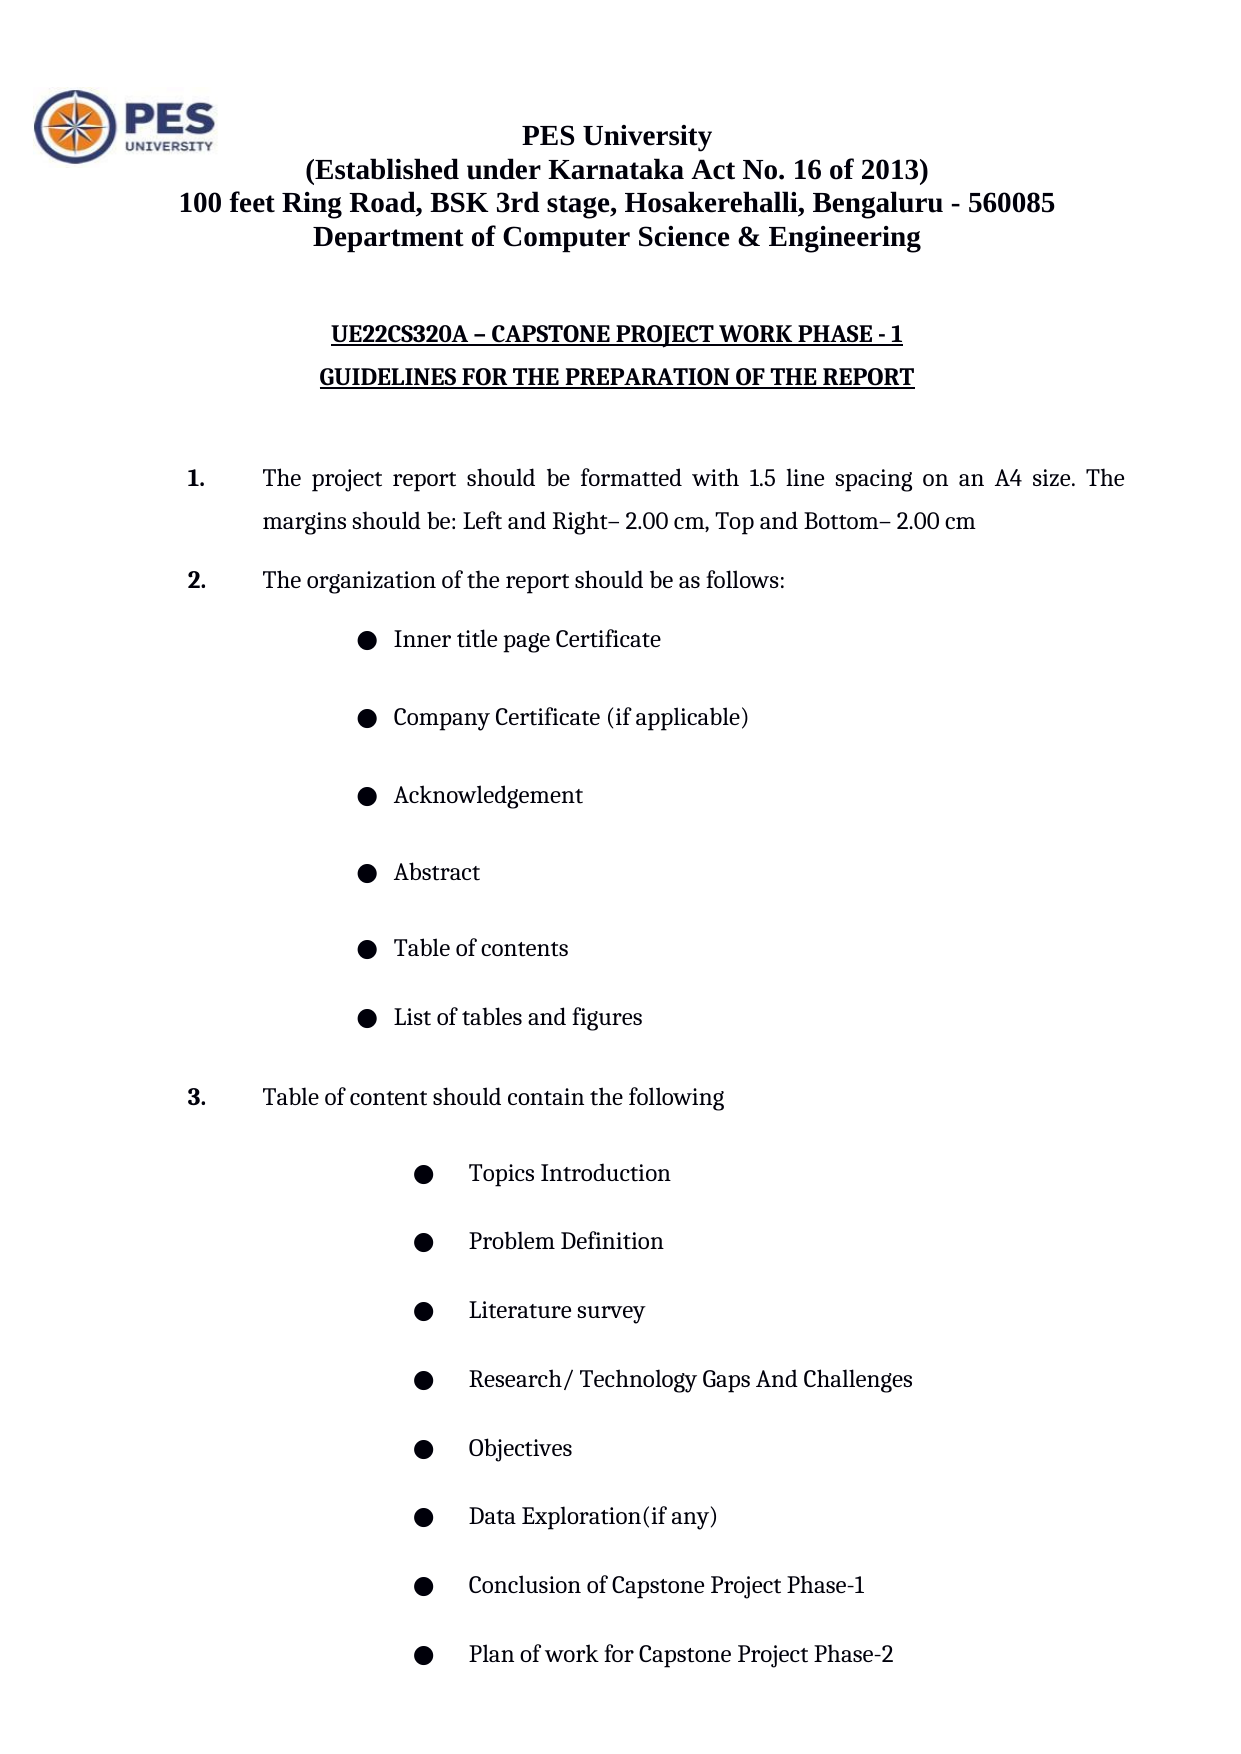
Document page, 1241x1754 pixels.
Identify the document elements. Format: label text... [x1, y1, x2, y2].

text UE22CS320A – CAPSTONE PROJECT WORK PHASE - 1 [94, 320, 1140, 349]
list Data Exploration(if any) [413, 1488, 1140, 1539]
list Literature survey [413, 1281, 1140, 1333]
list The organization of the report should be as follows: [188, 566, 1140, 595]
list List of tables and figures [356, 989, 1140, 1040]
list Plan of work for Capstone Project Phase-2 [413, 1625, 1140, 1676]
list Problem Definition [413, 1213, 1140, 1264]
list Topics Introduction [413, 1144, 1140, 1195]
list Conclusion of Capstone Project Phase-1 [413, 1556, 1140, 1608]
picture [32, 87, 226, 168]
list Abstract [356, 843, 1140, 894]
list The project report should be formatted with 1.5 line spacing on an A4 size. The margins should be: Left and Right– 2.00 cm, Top and Bottom– 2.00 cm [188, 464, 1126, 536]
list Research/ Technology Gaps And Challenges [413, 1350, 1140, 1401]
text GUIDELINES FOR THE PREPARATION OF THE REPORT [94, 363, 1140, 392]
list Table of contents [356, 920, 1140, 971]
list Objectives [413, 1419, 1140, 1470]
list Table of content should contain the following [188, 1083, 1140, 1112]
list Company Certificate (if applicable) [356, 688, 1140, 739]
list Inner title page Certificate [356, 610, 1140, 662]
list Acknowledgement [356, 766, 1140, 817]
